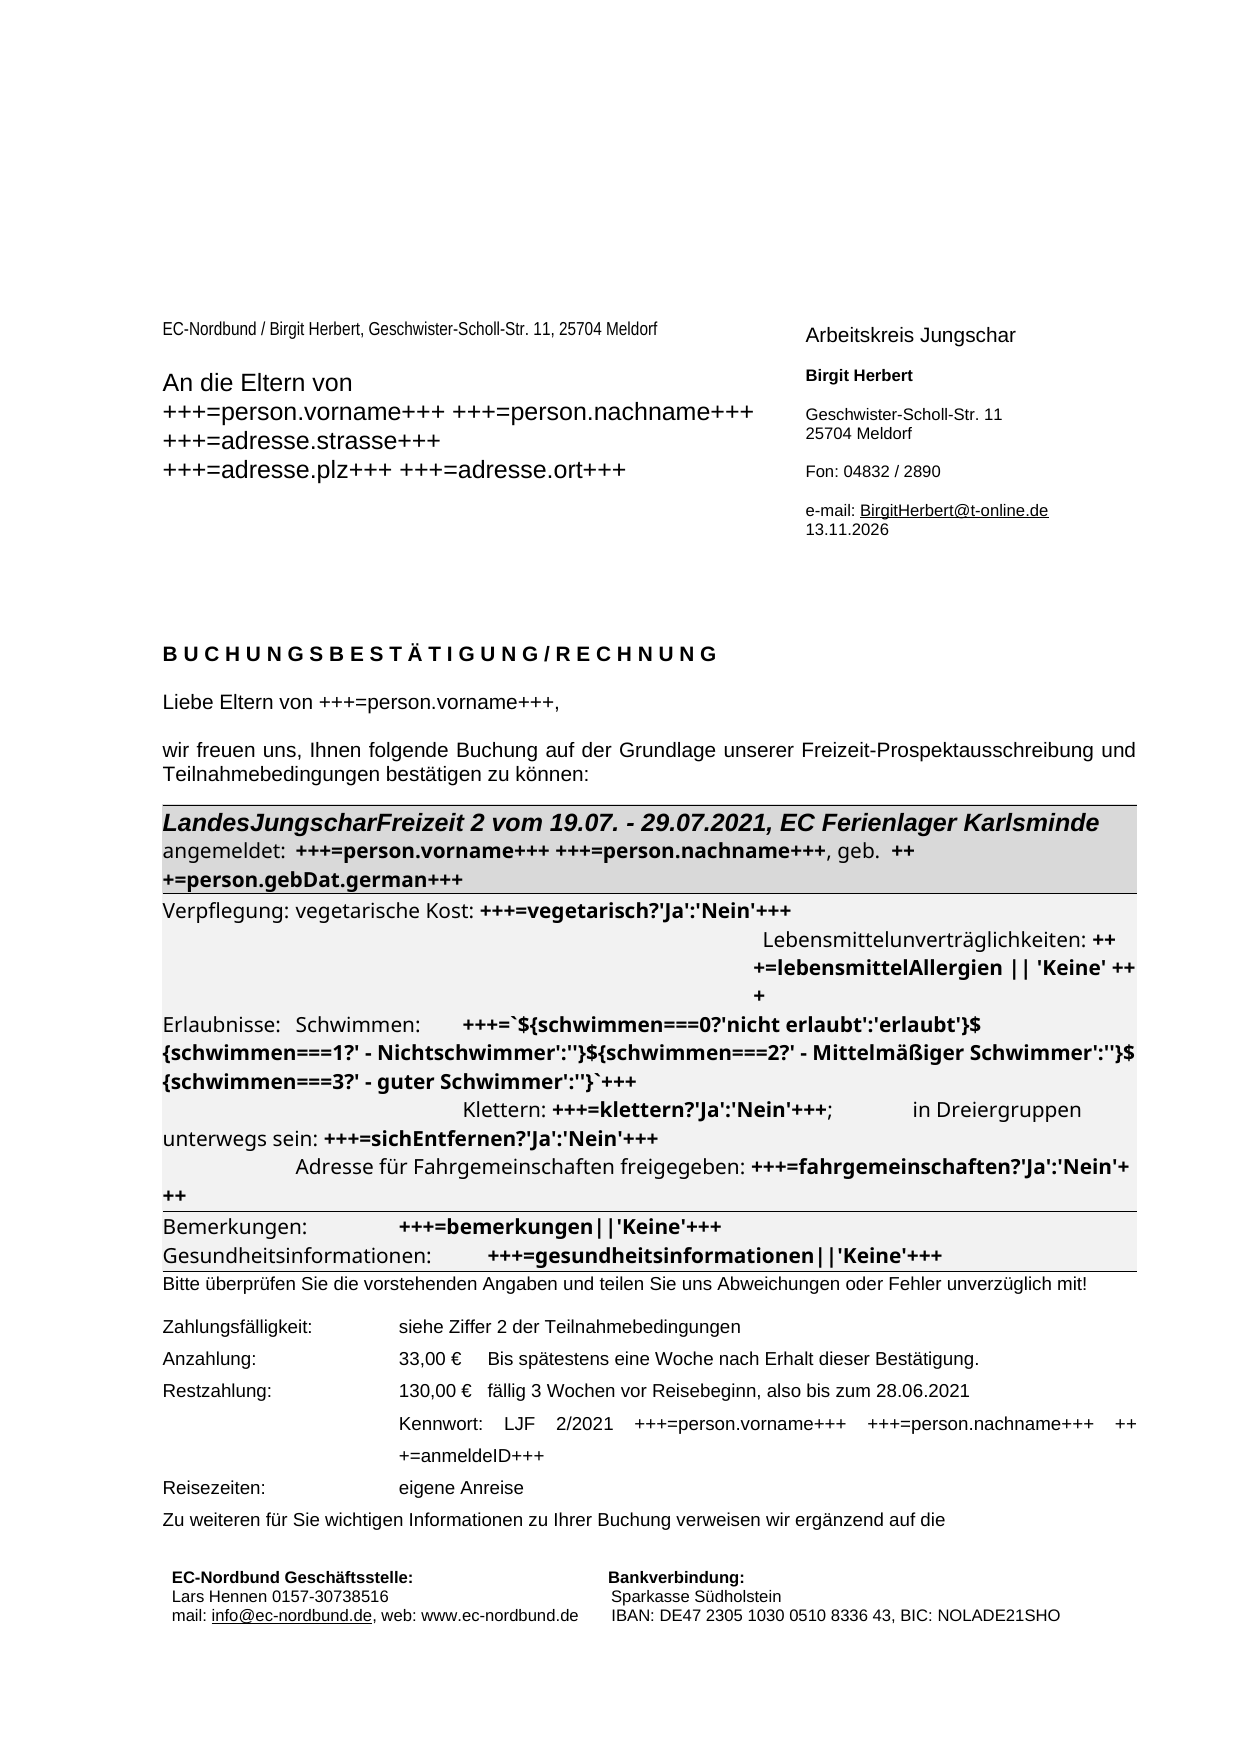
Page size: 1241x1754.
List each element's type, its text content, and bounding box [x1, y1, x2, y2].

text Kennwort: LJF 2/2021 +++=person.vorname+++ +++=person.nachname+++ +++=anmeldeID+++ [162, 1412, 1137, 1466]
text LandesJungscharFreizeit 2 vom 19.07. - 29.07.2021, EC Ferienlager Karlsminde angemeldet: +++=person.vorname+++ +++=person.nachname+++, geb. +++=person.gebDat.german+++ [162, 806, 1137, 893]
text Reisezeiten: eigene Anreise [162, 1477, 1137, 1498]
text Bitte überprüfen Sie die vorstehenden Angaben und teilen Sie uns Abweichungen oder Fehler unverzüglich mit! [162, 1272, 1137, 1294]
text Verpflegung: vegetarische Kost: +++=vegetarisch?'Ja':'Nein'+++ Lebensmittelunverträglichkeiten: +++=lebensmittelAllergien || 'Keine' +++ [162, 894, 1137, 1007]
text Bemerkungen: +++=bemerkungen||'Keine'+++ [162, 1212, 1137, 1241]
text +++=person.vorname+++ +++=person.nachname+++ [162, 397, 1137, 426]
text Erlaubnisse: Schwimmen: +++=`${schwimmen===0?'nicht erlaubt':'erlaubt'}${schwimmen===1?' - Nichtschwimmer':''}${schwimmen===2?' - Mittelmäßiger Schwimmer':''}${schwimmen===3?' - guter Schwimmer':''}`+++ Klettern: +++=klettern?'Ja':'Nein'+++; in Dreiergruppen unterwegs sein: +++=sichEntfernen?'Ja':'Nein'+++ Adresse für Fahrgemeinschaften freigegeben: +++=fahrgemeinschaften?'Ja':'Nein'+++ [162, 1007, 1137, 1212]
text Gesundheitsinformationen: +++=gesundheitsinformationen||'Keine'+++ [162, 1241, 1137, 1272]
text +++=adresse.strasse+++ [162, 426, 1137, 455]
text Zu weiteren für Sie wichtigen Informationen zu Ihrer Buchung verweisen wir ergänzend auf die [162, 1509, 1137, 1531]
text Liebe Eltern von +++=person.vorname+++, [162, 689, 1137, 713]
text Restzahlung: 130,00 € fällig 3 Wochen vor Reisebeginn, also bis zum 28.06.2021 [162, 1380, 1137, 1402]
text An die Eltern von [162, 368, 1137, 397]
text +++=adresse.plz+++ +++=adresse.ort+++ [162, 455, 1137, 483]
text wir freuen uns, Ihnen folgende Buchung auf der Grundlage unserer Freizeit-Prospektausschreibung und Teilnahmebedingungen bestätigen zu können: [162, 737, 1137, 785]
text Anzahlung: 33,00 € Bis spätestens eine Woche nach Erhalt dieser Bestätigung. [162, 1348, 1137, 1369]
text B U C H U N G S B E S T Ä T I G U N G / R E C H N U N G [162, 642, 1137, 666]
text Zahlungsfälligkeit: siehe Ziffer 2 der Teilnahmebedingungen [162, 1315, 1137, 1337]
